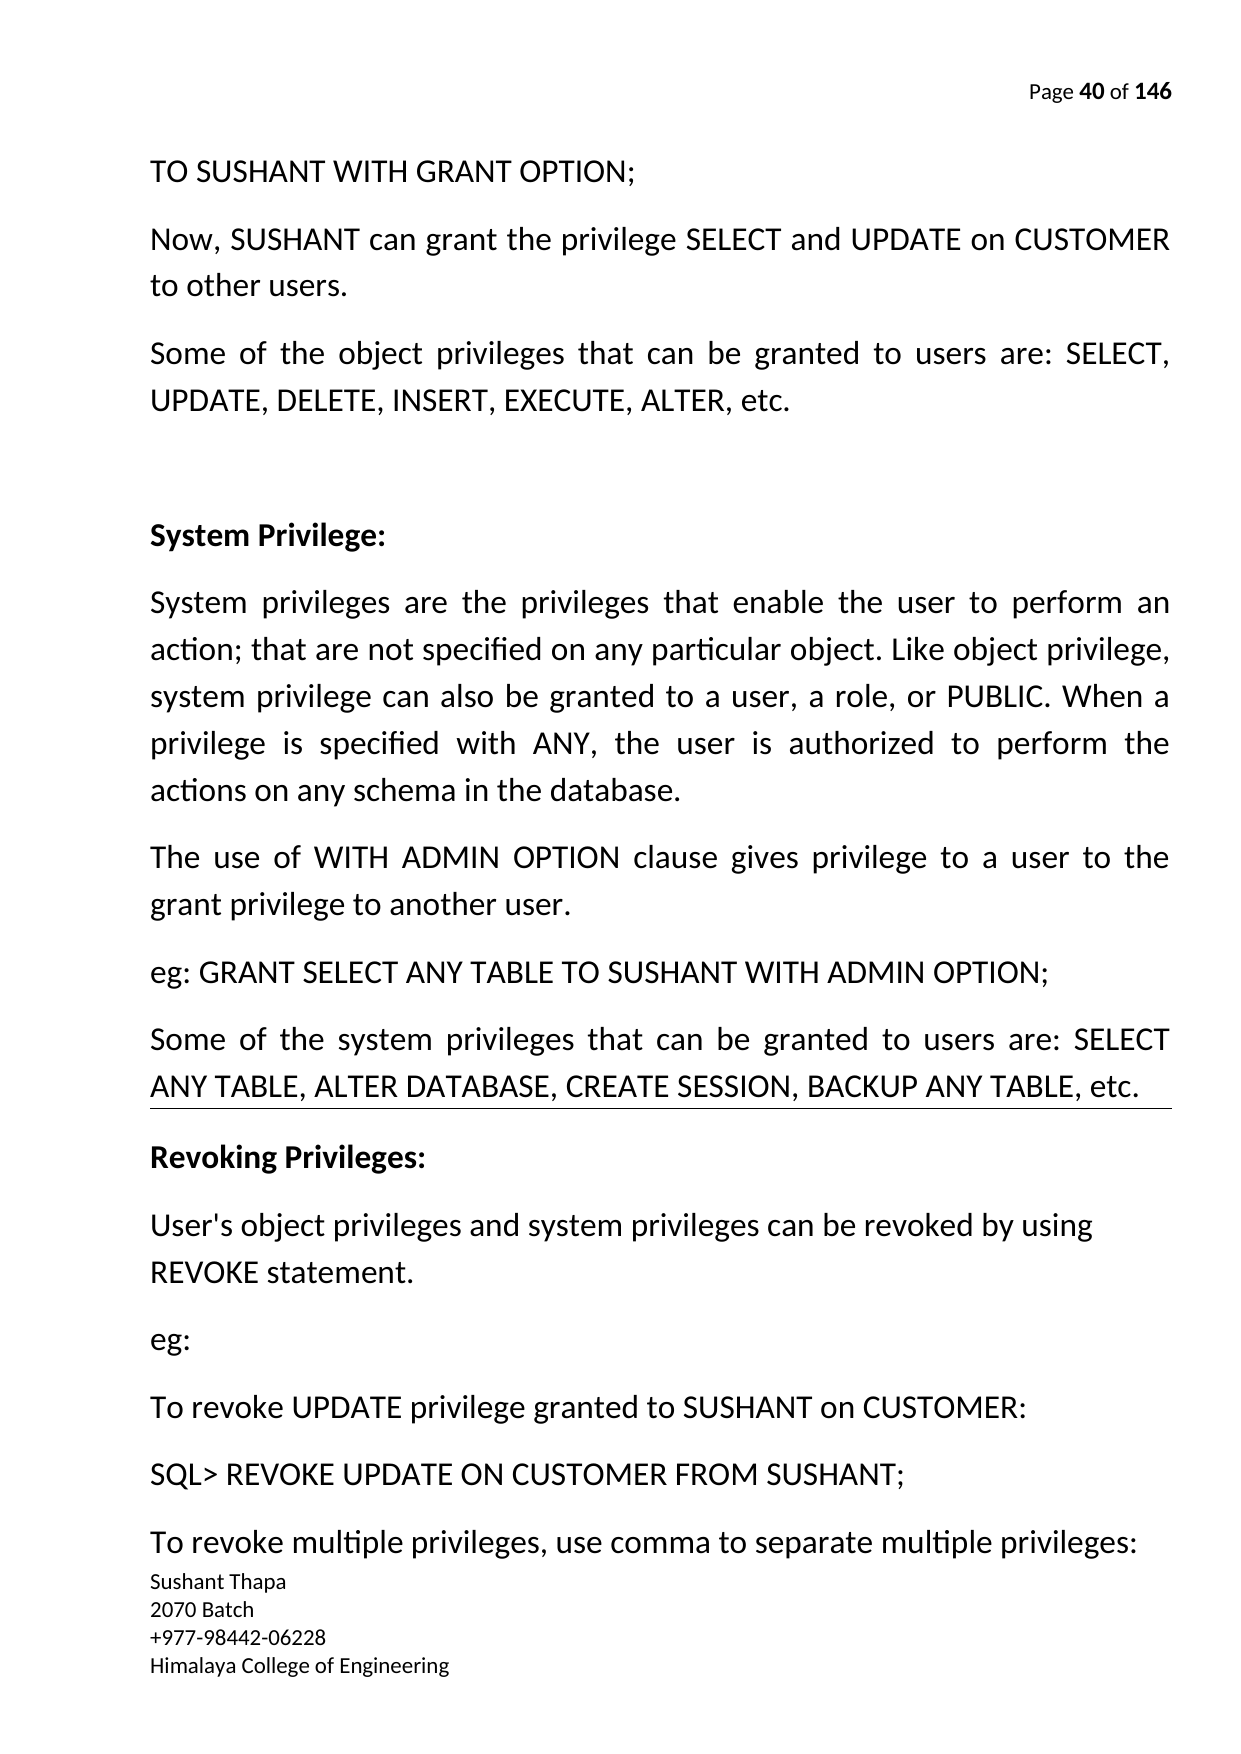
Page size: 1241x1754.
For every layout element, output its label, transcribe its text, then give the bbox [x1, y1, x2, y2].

text System Privilege: [150, 514, 1172, 555]
text Some of the object privileges that can be granted to users are: SELECT, UPDATE, DELETE, INSERT, EXECUTE, ALTER, etc. [150, 332, 1172, 419]
text TO SUSHANT WITH GRANT OPTION; [150, 150, 1172, 191]
text eg: GRANT SELECT ANY TABLE TO SUSHANT WITH ADMIN OPTION; [150, 951, 1172, 991]
text SQL> REVOKE UPDATE ON CUSTOMER FROM SUSHANT; [150, 1453, 1172, 1494]
text eg: [150, 1318, 1172, 1359]
text Revoking Privileges: [150, 1136, 1172, 1177]
text User's object privileges and system privileges can be revoked by using REVOKE statement. [150, 1204, 1172, 1291]
text The use of WITH ADMIN OPTION clause gives privilege to a user to the grant privilege to another user. [150, 836, 1172, 924]
text To revoke multiple privileges, use comma to separate multiple privileges: [150, 1521, 1172, 1562]
text System privileges are the privileges that enable the user to perform an action; that are not specified on any particular object. Like object privilege, system privilege can also be granted to a user, a role, or PUBLIC. When a privilege is specified with ANY, the user is authorized to perform the actions on any schema in the database. [150, 582, 1172, 809]
text To revoke UPDATE privilege granted to SUSHANT on CUSTOMER: [150, 1386, 1172, 1427]
text Some of the system privileges that can be granted to users are: SELECT ANY TABLE, ALTER DATABASE, CREATE SESSION, BACKUP ANY TABLE, etc. [150, 1018, 1172, 1108]
text Now, SUSHANT can grant the privilege SELECT and UPDATE on CUSTOMER to other users. [150, 218, 1172, 305]
